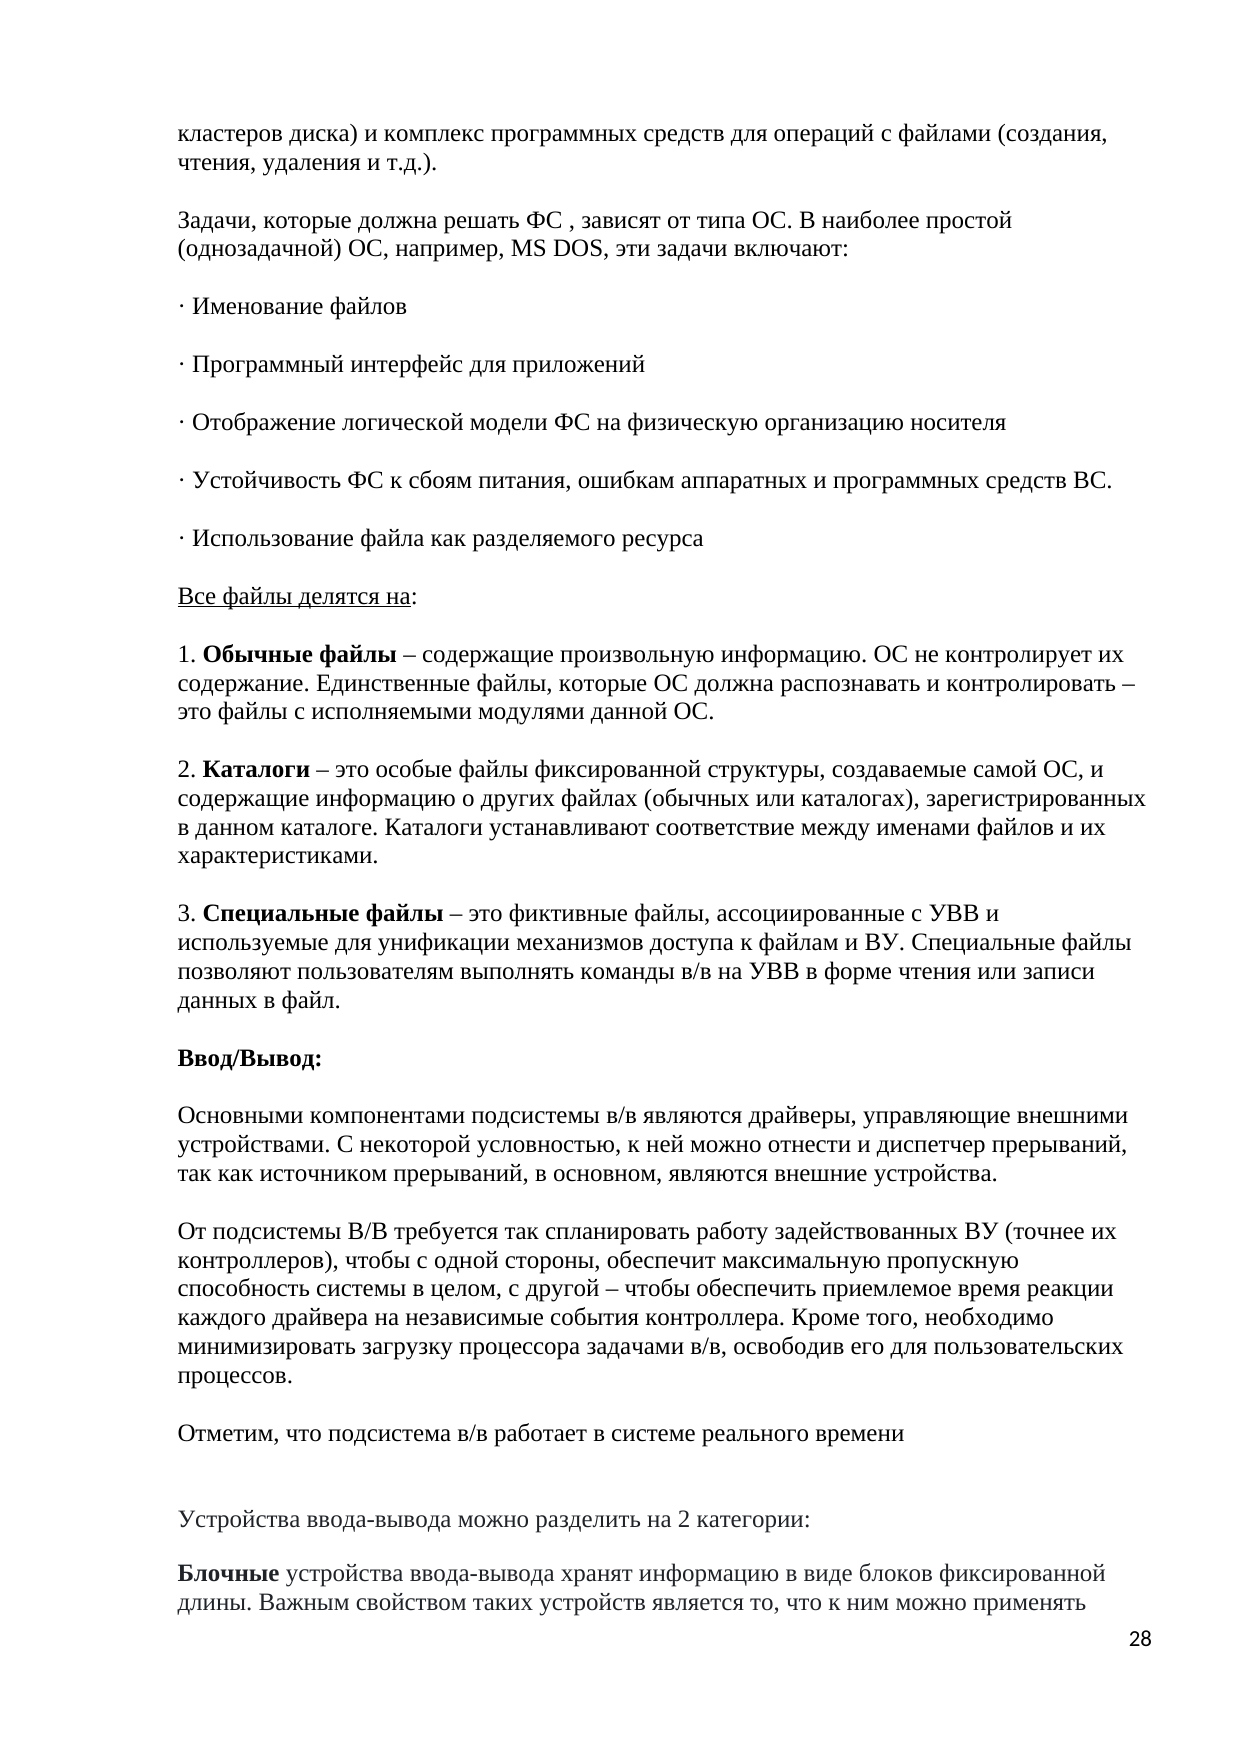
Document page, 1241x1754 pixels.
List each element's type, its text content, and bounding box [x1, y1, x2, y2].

text · Устойчивость ФС к сбоям питания, ошибкам аппаратных и программных средств ВС. [177, 465, 1152, 494]
text Задачи, которые должна решать ФС , зависят от типа ОС. В наиболее простой (однозадачной) ОС, например, MS DOS, эти задачи включают: [177, 205, 1152, 262]
text Все файлы делятся на: [177, 581, 1152, 610]
text 1. Обычные файлы – содержащие произвольную информацию. ОС не контролирует их содержание. Единственные файлы, которые ОС должна распознавать и контролировать – это файлы с исполняемыми модулями данной ОС. [177, 639, 1152, 725]
text Отметим, что подсистема в/в работает в системе реального времени [177, 1418, 1152, 1446]
text · Отображение логической модели ФС на физическую организацию носителя [177, 407, 1152, 436]
text Устройства ввода-вывода можно разделить на 2 категории: [177, 1476, 1152, 1533]
text 2. Каталоги – это особые файлы фиксированной структуры, создаваемые самой ОС, и содержащие информацию о других файлах (обычных или каталогах), зарегистрированных в данном каталоге. Каталоги устанавливают соответствие между именами файлов и их характеристиками. [177, 754, 1152, 869]
text От подсистемы В/В требуется так спланировать работу задействованных ВУ (точнее их контроллеров), чтобы с одной стороны, обеспечит максимальную пропускную способность системы в целом, с другой – чтобы обеспечить приемлемое время реакции каждого драйвера на независимые события контроллера. Кроме того, необходимо минимизировать загрузку процессора задачами в/в, освободив его для пользовательских процессов. [177, 1216, 1152, 1388]
text · Именование файлов [177, 291, 1152, 320]
text Основными компонентами подсистемы в/в являются драйверы, управляющие внешними устройствами. С некоторой условностью, к ней можно отнести и диспетчер прерываний, так как источником прерываний, в основном, являются внешние устройства. [177, 1101, 1152, 1187]
text 3. Специальные файлы – это фиктивные файлы, ассоциированные с УВВ и используемые для унификации механизмов доступа к файлам и ВУ. Специальные файлы позволяют пользователям выполнять команды в/в на УВВ в форме чтения или записи данных в файл. [177, 898, 1152, 1013]
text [177, 1558, 1152, 1616]
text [177, 118, 1152, 176]
text · Программный интерфейс для приложений [177, 349, 1152, 378]
text Ввод/Вывод: [177, 1043, 1152, 1071]
text · Использование файла как разделяемого ресурса [177, 523, 1152, 552]
